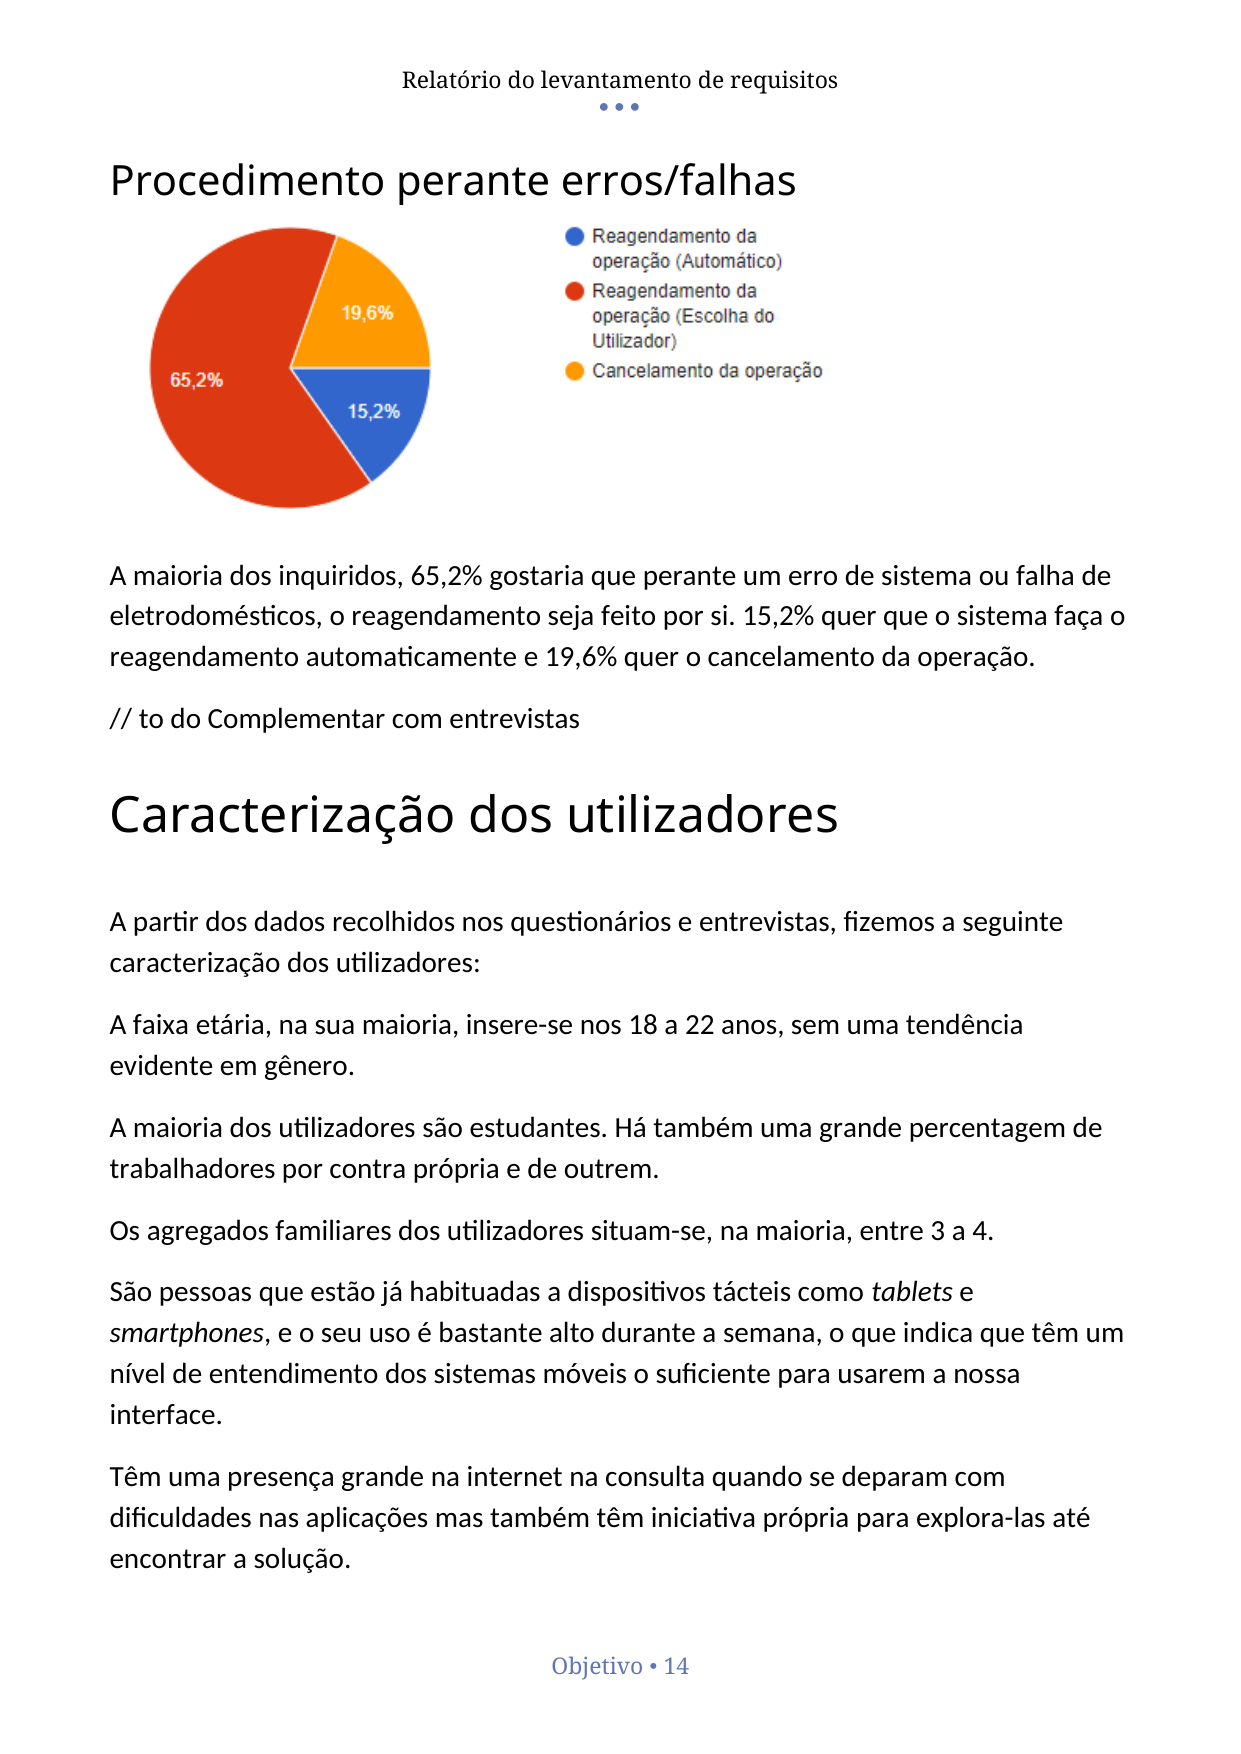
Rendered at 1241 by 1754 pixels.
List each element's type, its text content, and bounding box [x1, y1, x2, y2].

text Têm uma presença grande na internet na consulta quando se deparam com dificuldades nas aplicações mas também têm iniciativa própria para explora-las até encontrar a solução. [109, 1458, 1131, 1576]
text A faixa etária, na sua maioria, insere-se nos 18 a 22 anos, sem uma tendência evidente em gênero. [109, 1006, 1131, 1083]
subtitle Procedimento perante erros/falhas [109, 151, 1131, 208]
text // to do Complementar com entrevistas [109, 700, 1131, 736]
subtitle Caracterização dos utilizadores [109, 779, 1131, 847]
text A partir dos dados recolhidos nos questionários e entrevistas, fizemos a seguinte caracterização dos utilizadores: [109, 903, 1131, 980]
text São pessoas que estão já habituadas a dispositivos tácteis como tablets e smartphones, e o seu uso é bastante alto durante a semana, o que indica que têm um nível de entendimento dos sistemas móveis o suficiente para usarem a nossa interface. [109, 1273, 1131, 1432]
text Os agregados familiares dos utilizadores situam-se, na maioria, entre 3 a 4. [109, 1212, 1131, 1247]
text A maioria dos inquiridos, 65,2% gostaria que perante um erro de sistema ou falha de eletrodomésticos, o reagendamento seja feito por si. 15,2% quer que o sistema faça o reagendamento automaticamente e 19,6% quer o cancelamento da operação. [109, 557, 1131, 674]
picture [109, 207, 844, 531]
text A maioria dos utilizadores são estudantes. Há também uma grande percentagem de trabalhadores por contra própria e de outrem. [109, 1109, 1131, 1186]
